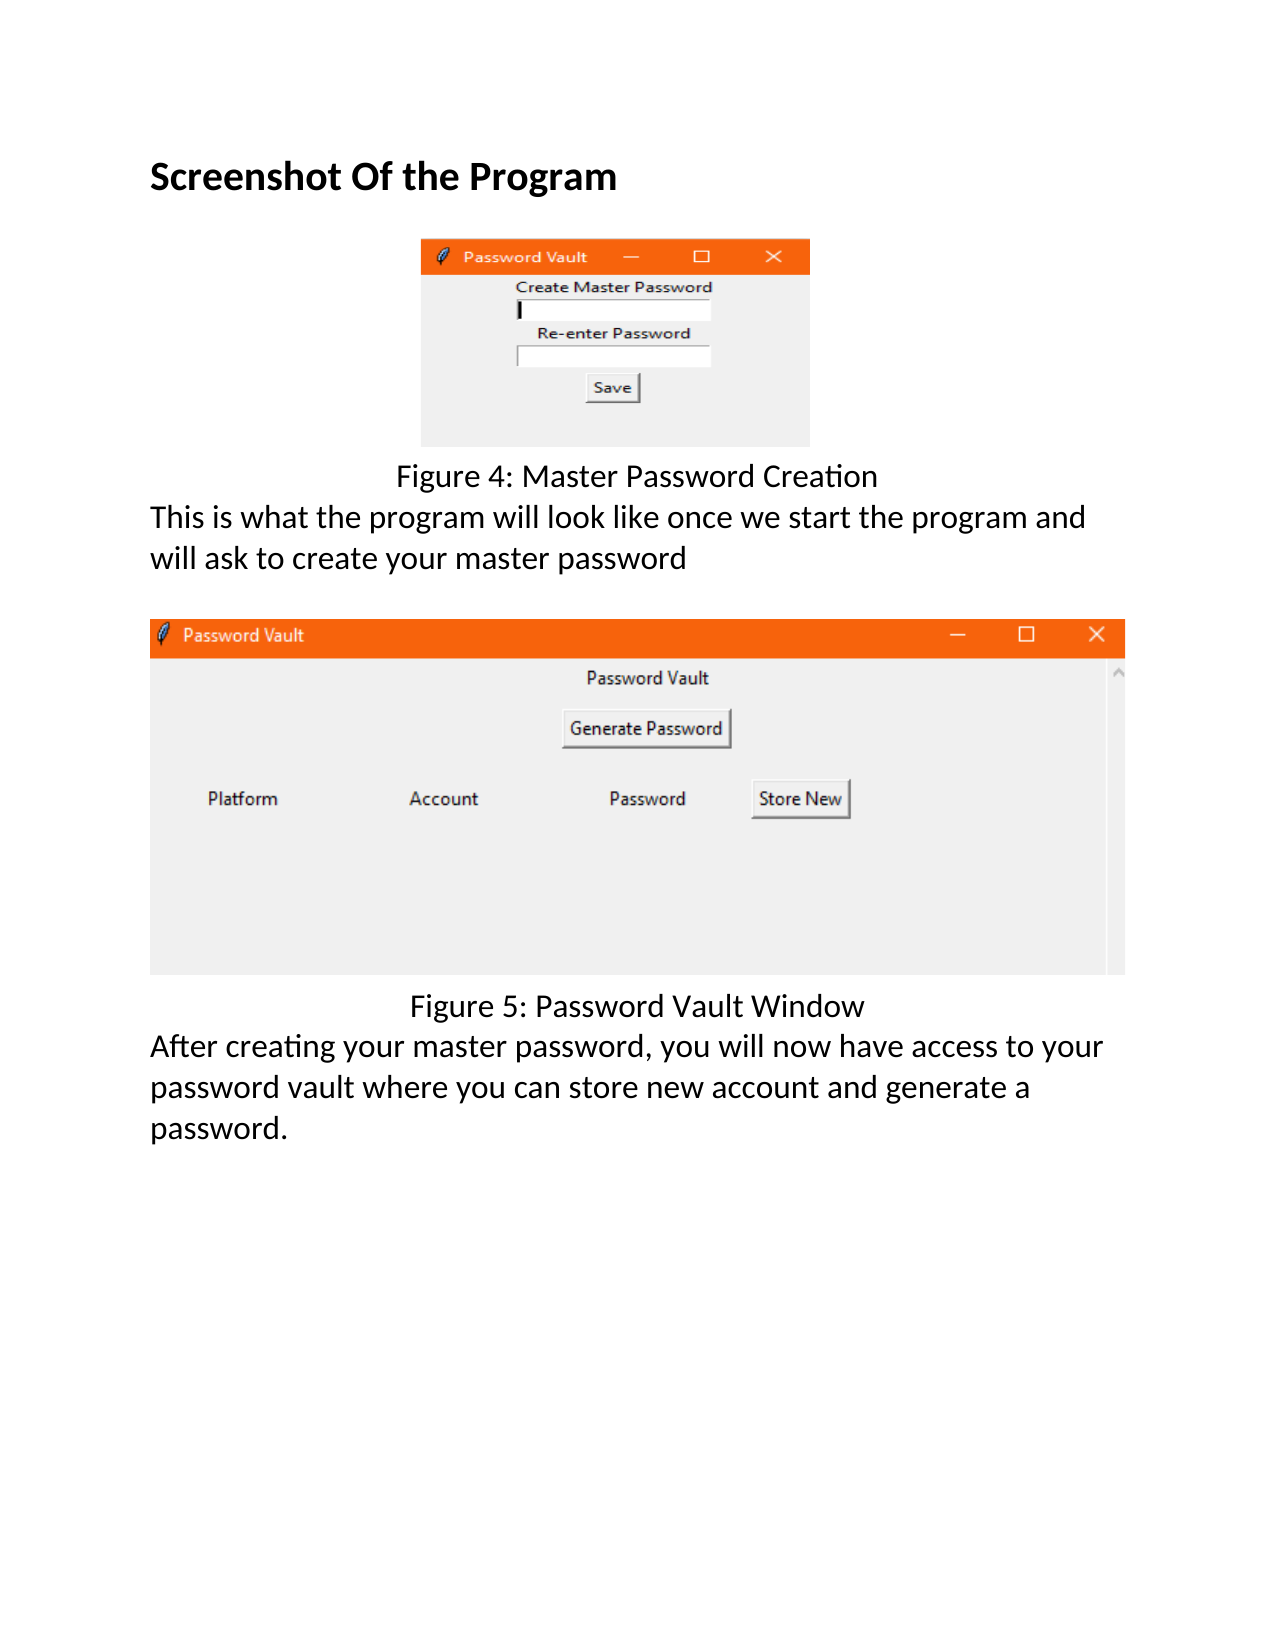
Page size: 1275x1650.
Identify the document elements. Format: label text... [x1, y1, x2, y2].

picture [150, 619, 1125, 975]
text Figure 4: Master Password Creation [150, 455, 1125, 496]
text Screenshot Of the Program [150, 150, 1125, 201]
text Figure 5: Password Vault Window [150, 985, 1125, 1026]
text This is what the program will look like once we start the program and will ask to create your master password [150, 496, 1125, 577]
text After creating your master password, you will now have access to your password vault where you can store new account and generate a password. [150, 1026, 1125, 1148]
picture [420, 238, 810, 447]
